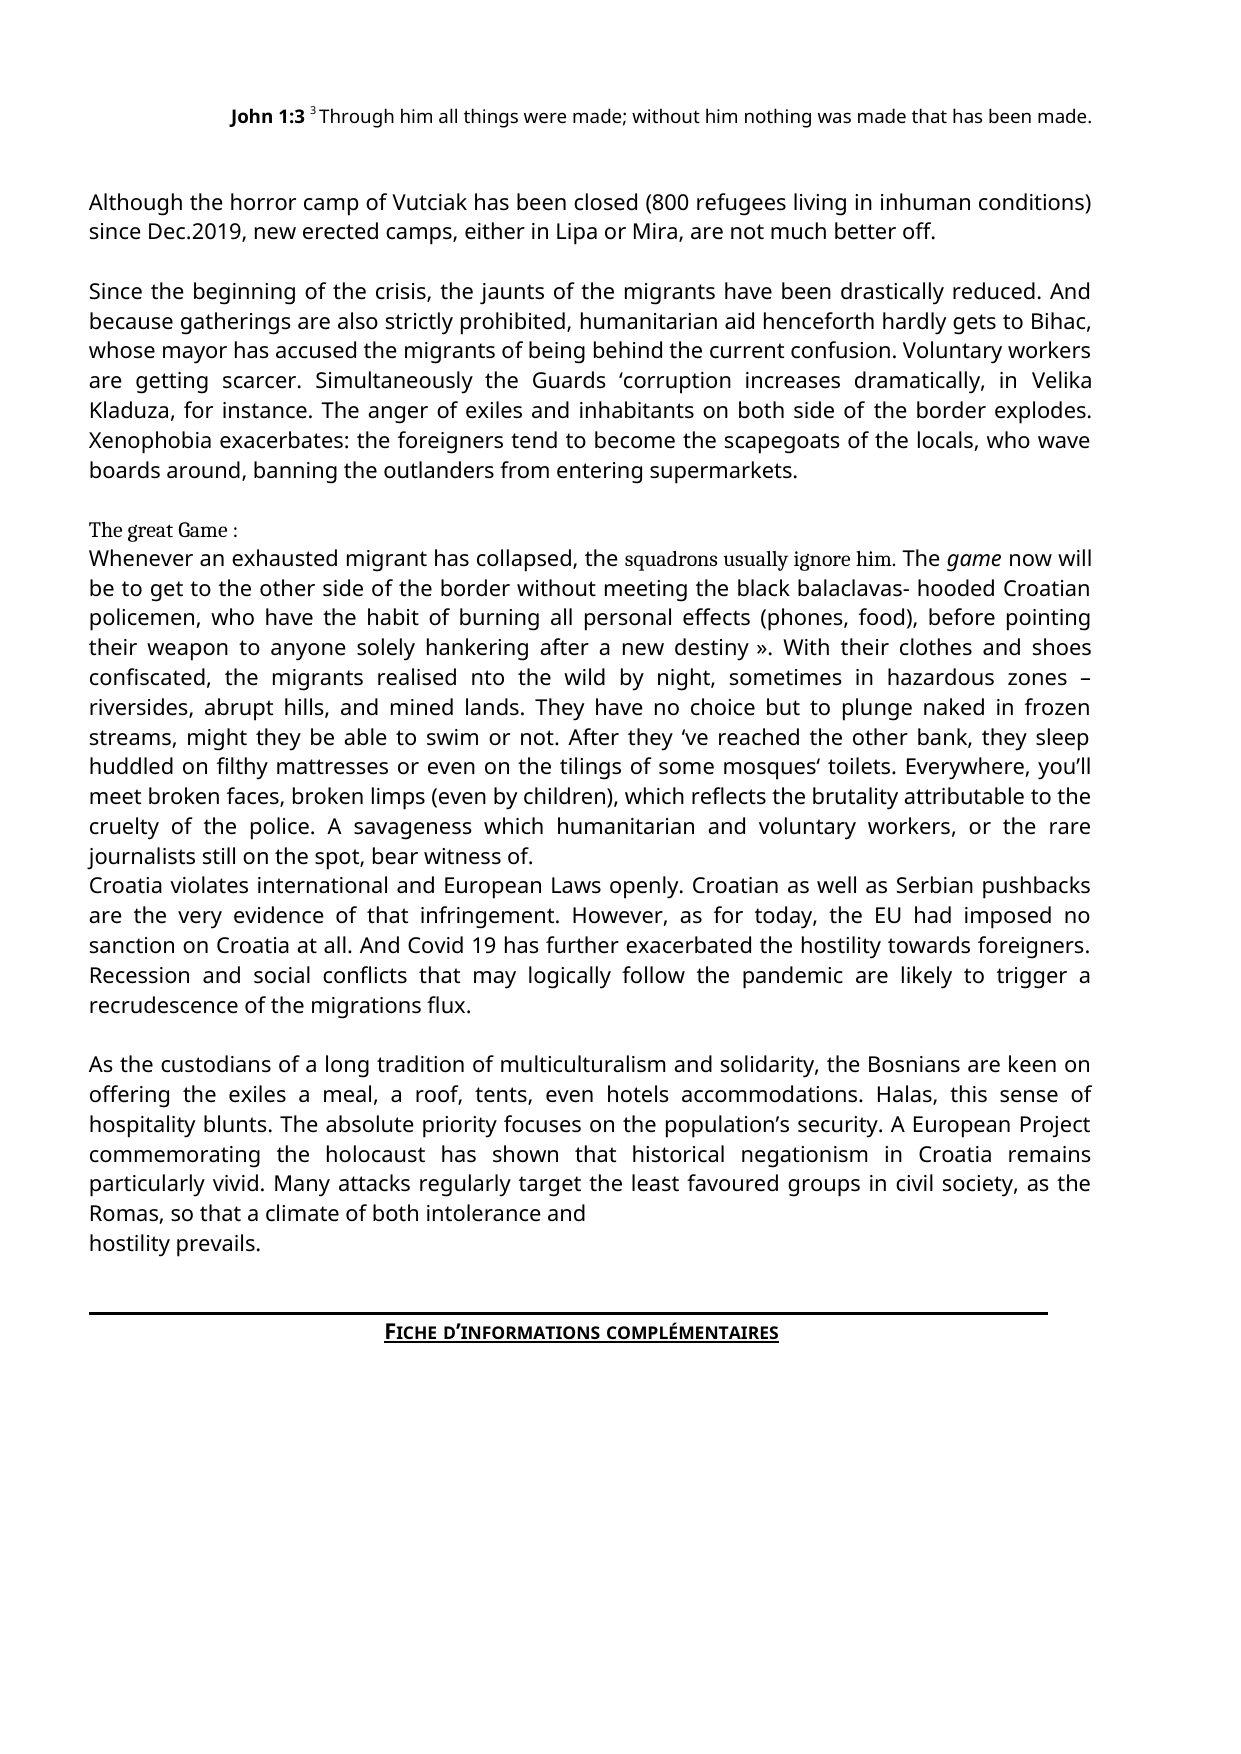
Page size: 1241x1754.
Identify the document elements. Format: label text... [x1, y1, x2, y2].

text Since the beginning of the crisis, the jaunts of the migrants have been drastically reduced. And because gatherings are also strictly prohibited, humanitarian aid henceforth hardly gets to Bihac, whose mayor has accused the migrants of being behind the current confusion. Voluntary workers are getting scarcer. Simultaneously the Guards ‘corruption increases dramatically, in Velika Kladuza, for instance. The anger of exiles and inhabitants on both side of the border explodes. Xenophobia exacerbates: the foreigners tend to become the scapegoats of the locals, who wave boards around, banning the outlanders from entering supermarkets. [89, 276, 1092, 484]
text Fiche d’informations complémentaires [310, 1316, 1033, 1346]
text Whenever an exhausted migrant has collapsed, the squadrons usually ignore him. The game now will be to get to the other side of the border without meeting the black balaclavas- hooded Croatian policemen, who have the habit of burning all personal effects (phones, food), before pointing their weapon to anyone solely hankering after a new destiny ». With their clothes and shoes confiscated, the migrants realised nto the wild by night, sometimes in hazardous zones –riversides, abrupt hills, and mined lands. They have no choice but to plunge naked in frozen streams, might they be able to swim or not. After they ‘ve reached the other bank, they sleep huddled on filthy mattresses or even on the tilings of some mosques‘ toilets. Everywhere, you’ll meet broken faces, broken limps (even by children), which reflects the brutality attributable to the cruelty of the police. A savageness which humanitarian and voluntary workers, or the rare journalists still on the spot, bear witness of. [89, 543, 1092, 870]
text As the custodians of a long tradition of multiculturalism and solidarity, the Bosnians are keen on offering the exiles a meal, a roof, tents, even hotels accommodations. Halas, this sense of hospitality blunts. The absolute priority focuses on the population’s security. A European Project commemorating the holocaust has shown that historical negationism in Croatia remains particularly vivid. Many attacks regularly target the least favoured groups in civil society, as the Romas, so that a climate of both intolerance and [89, 1049, 1092, 1228]
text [89, 186, 1092, 246]
text The great Game : [89, 513, 1092, 543]
text Croatia violates international and European Laws openly. Croatian as well as Serbian pushbacks are the very evidence of that infringement. However, as for today, the EU had imposed no sanction on Croatia at all. And Covid 19 has further exacerbated the hostility towards foreigners. Recession and social conflicts that may logically follow the pandemic are likely to trigger a recrudescence of the migrations flux. [89, 870, 1092, 1019]
text hostility prevails. [89, 1228, 1092, 1258]
